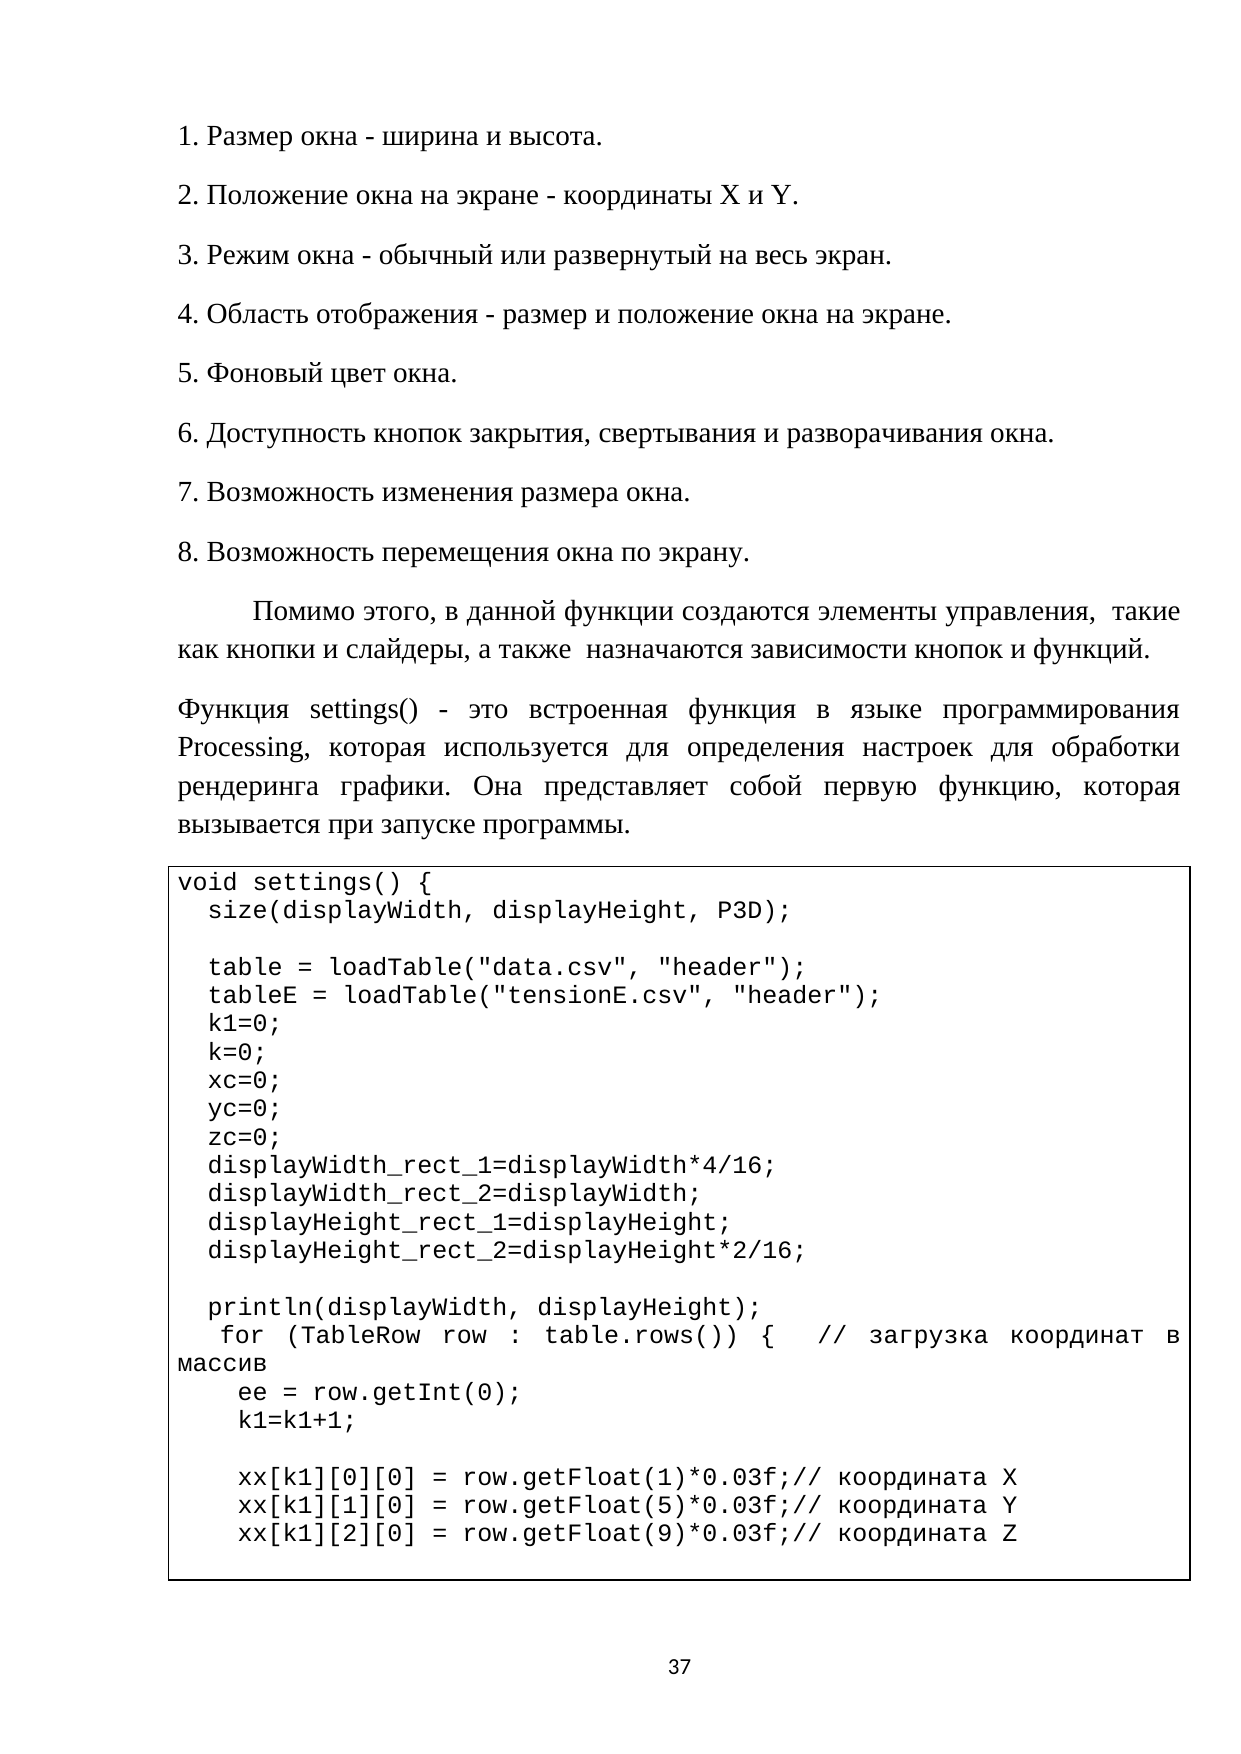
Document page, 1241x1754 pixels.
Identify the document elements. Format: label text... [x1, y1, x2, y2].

text 2. Положение окна на экране - координаты X и Y. [177, 177, 1181, 211]
text xx[k1][2][0] = row.getFloat(9)*0.03f;// координата Z [177, 1521, 1181, 1549]
text 1. Размер окна - ширина и высота. [177, 118, 1181, 152]
text displayWidth_rect_1=displayWidth*4/16; [177, 1152, 1181, 1181]
text 4. Область отображения - размер и положение окна на экране. [177, 296, 1181, 330]
text yc=0; [177, 1096, 1181, 1124]
text xx[k1][1][0] = row.getFloat(5)*0.03f;// координата Y [177, 1492, 1181, 1521]
text xc=0; [177, 1067, 1181, 1096]
text zc=0; [177, 1124, 1181, 1152]
text table = loadTable("data.csv", "header"); [177, 954, 1181, 982]
text 3. Режим окна - обычный или развернутый на весь экран. [177, 237, 1181, 270]
text Функция settings() - это встроенная функция в языке программирования Processing, которая используется для определения настроек для обработки рендеринга графики. Она представляет собой первую функцию, которая вызывается при запуске программы. [177, 691, 1181, 840]
text ee = row.getInt(0); [177, 1379, 1181, 1407]
text displayWidth_rect_2=displayWidth; [177, 1181, 1181, 1209]
text k=0; [177, 1039, 1181, 1067]
text k1=k1+1; [177, 1407, 1181, 1436]
text Помимо этого, в данной функции создаются элементы управления, такие как кнопки и слайдеры, а также назначаются зависимости кнопок и функций. [177, 593, 1181, 665]
text 6. Доступность кнопок закрытия, свертывания и разворачивания окна. [177, 415, 1181, 448]
text 7. Возможность изменения размера окна. [177, 474, 1181, 508]
text tableE = loadTable("tensionE.csv", "header"); [177, 982, 1181, 1011]
text 8. Возможность перемещения окна по экрану. [177, 534, 1181, 567]
text size(displayWidth, displayHeight, P3D); [177, 897, 1181, 926]
text 5. Фоновый цвет окна. [177, 356, 1181, 389]
text displayHeight_rect_1=displayHeight; [177, 1209, 1181, 1237]
text void settings() { [169, 867, 1189, 897]
text println(displayWidth, displayHeight); [177, 1294, 1181, 1322]
text displayHeight_rect_2=displayHeight*2/16; [177, 1237, 1181, 1266]
text k1=0; [177, 1011, 1181, 1039]
text xx[k1][0][0] = row.getFloat(1)*0.03f;// координата X [177, 1464, 1181, 1492]
text for (TableRow row : table.rows()) { // загрузка координат в массив [177, 1322, 1181, 1379]
